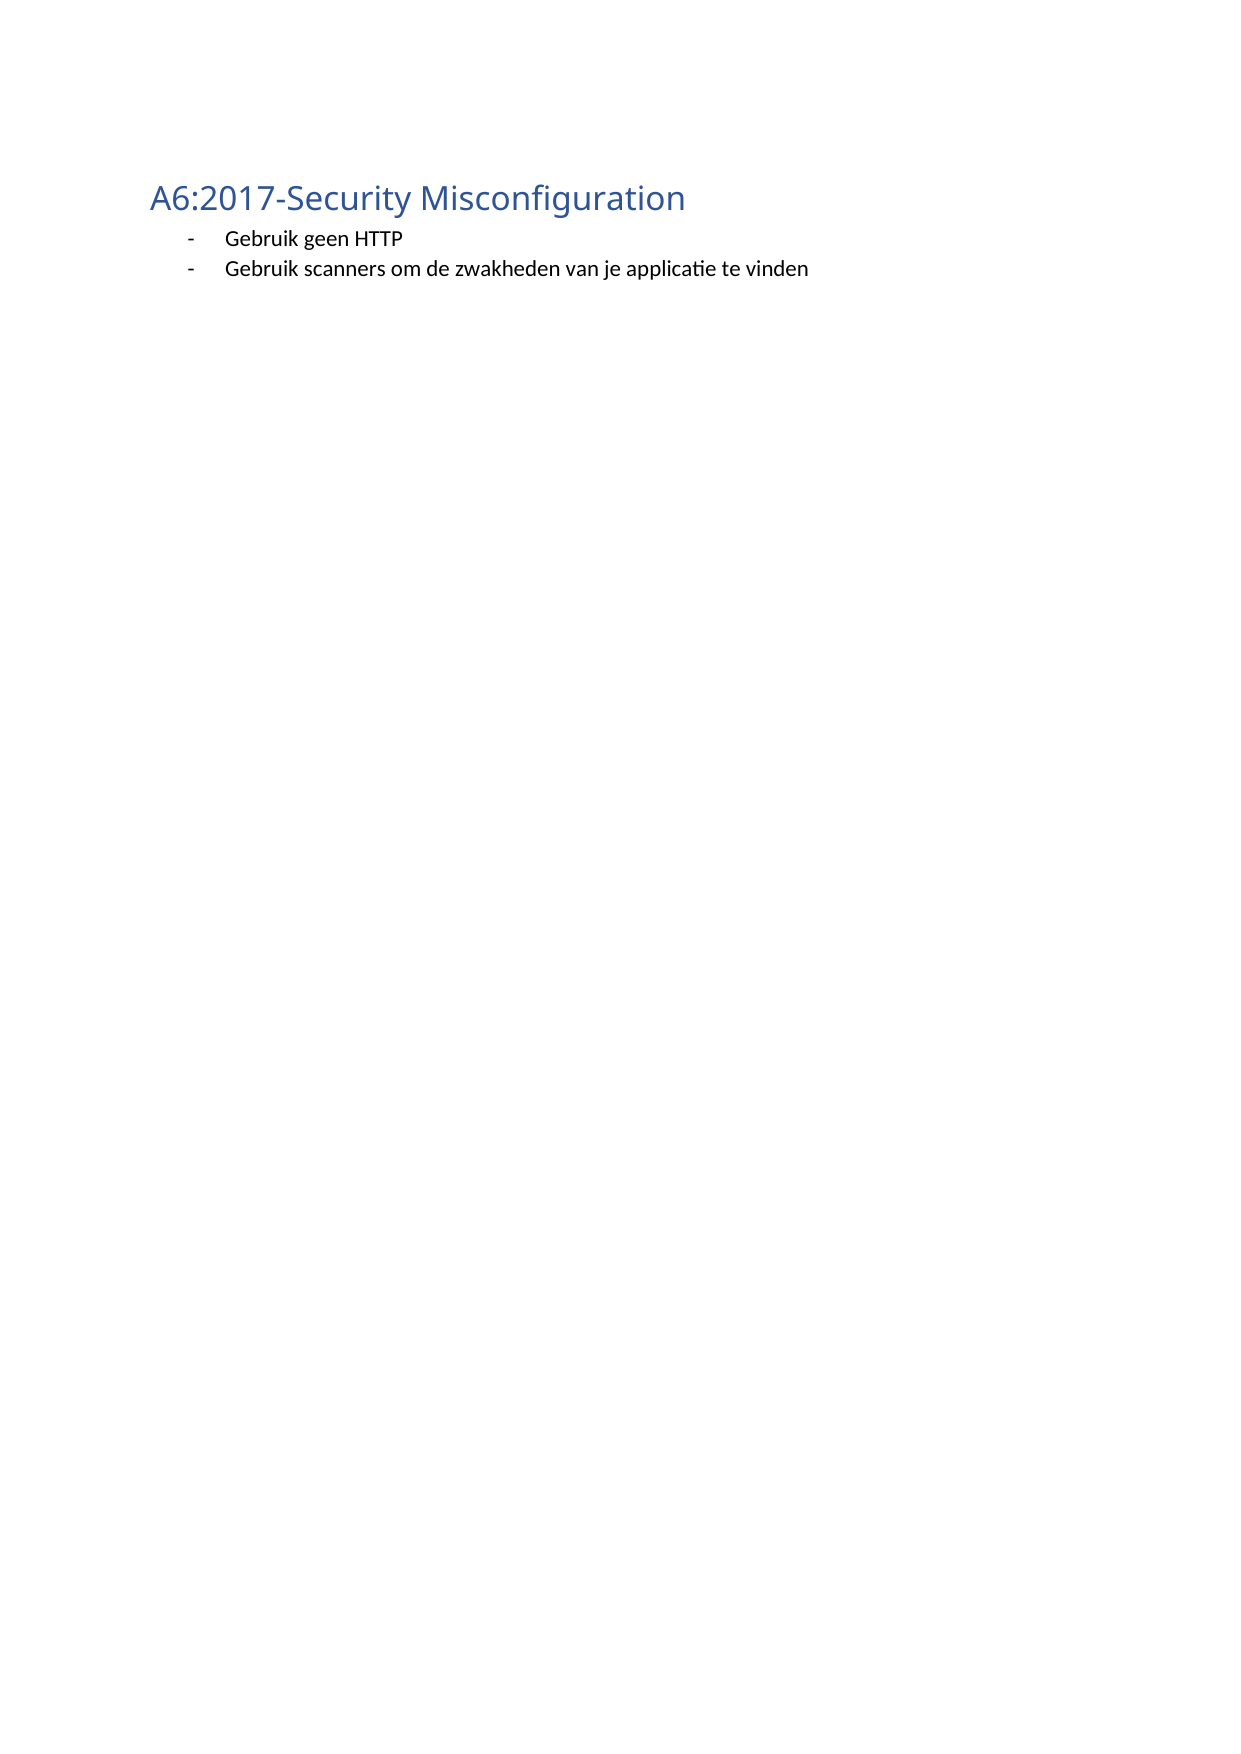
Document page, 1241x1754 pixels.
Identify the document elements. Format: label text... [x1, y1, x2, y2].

list Gebruik geen HTTP [187, 224, 1090, 252]
list Gebruik scanners om de zwakheden van je applicatie te vinden [187, 254, 1090, 282]
subtitle A6:2017-Security Misconfiguration [150, 175, 1090, 220]
